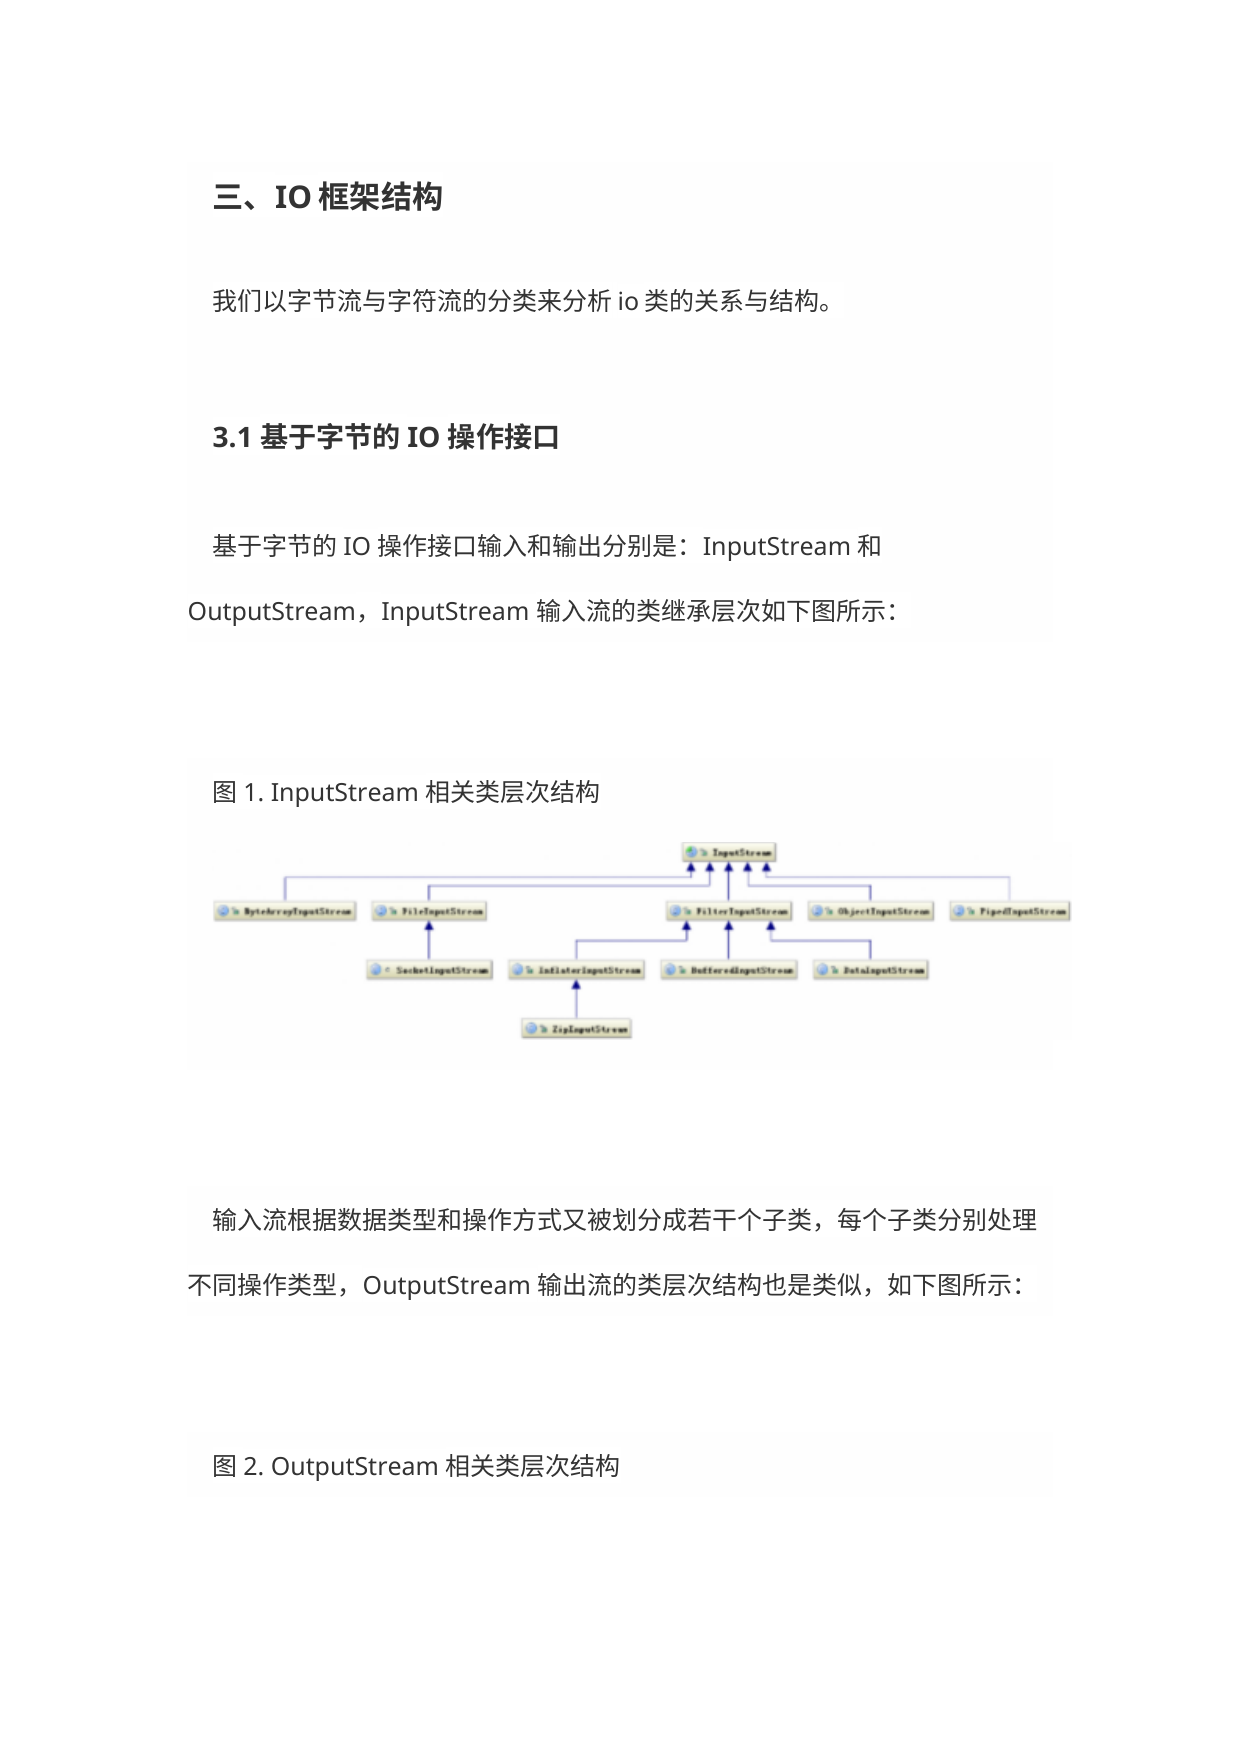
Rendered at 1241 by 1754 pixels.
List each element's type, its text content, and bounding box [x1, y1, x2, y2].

text 基于字节的 IO 操作接口输入和输出分别是：InputStream 和 OutputStream，InputStream 输入流的类继承层次如下图所示： [187, 512, 1053, 642]
picture [212, 842, 1072, 1040]
text 图 2. OutputStream 相关类层次结构 [187, 1432, 1053, 1497]
text 输入流根据数据类型和操作方式又被划分成若干个子类，每个子类分别处理不同操作类型，OutputStream 输出流的类层次结构也是类似，如下图所示： [187, 1186, 1053, 1316]
text 我们以字节流与字符流的分类来分析io类的关系与结构。 [187, 267, 1053, 332]
text 三、IO框架结构 [187, 162, 1053, 227]
text 3.1 基于字节的 IO 操作接口 [187, 402, 1053, 467]
text 图 1. InputStream 相关类层次结构 [187, 758, 1053, 823]
